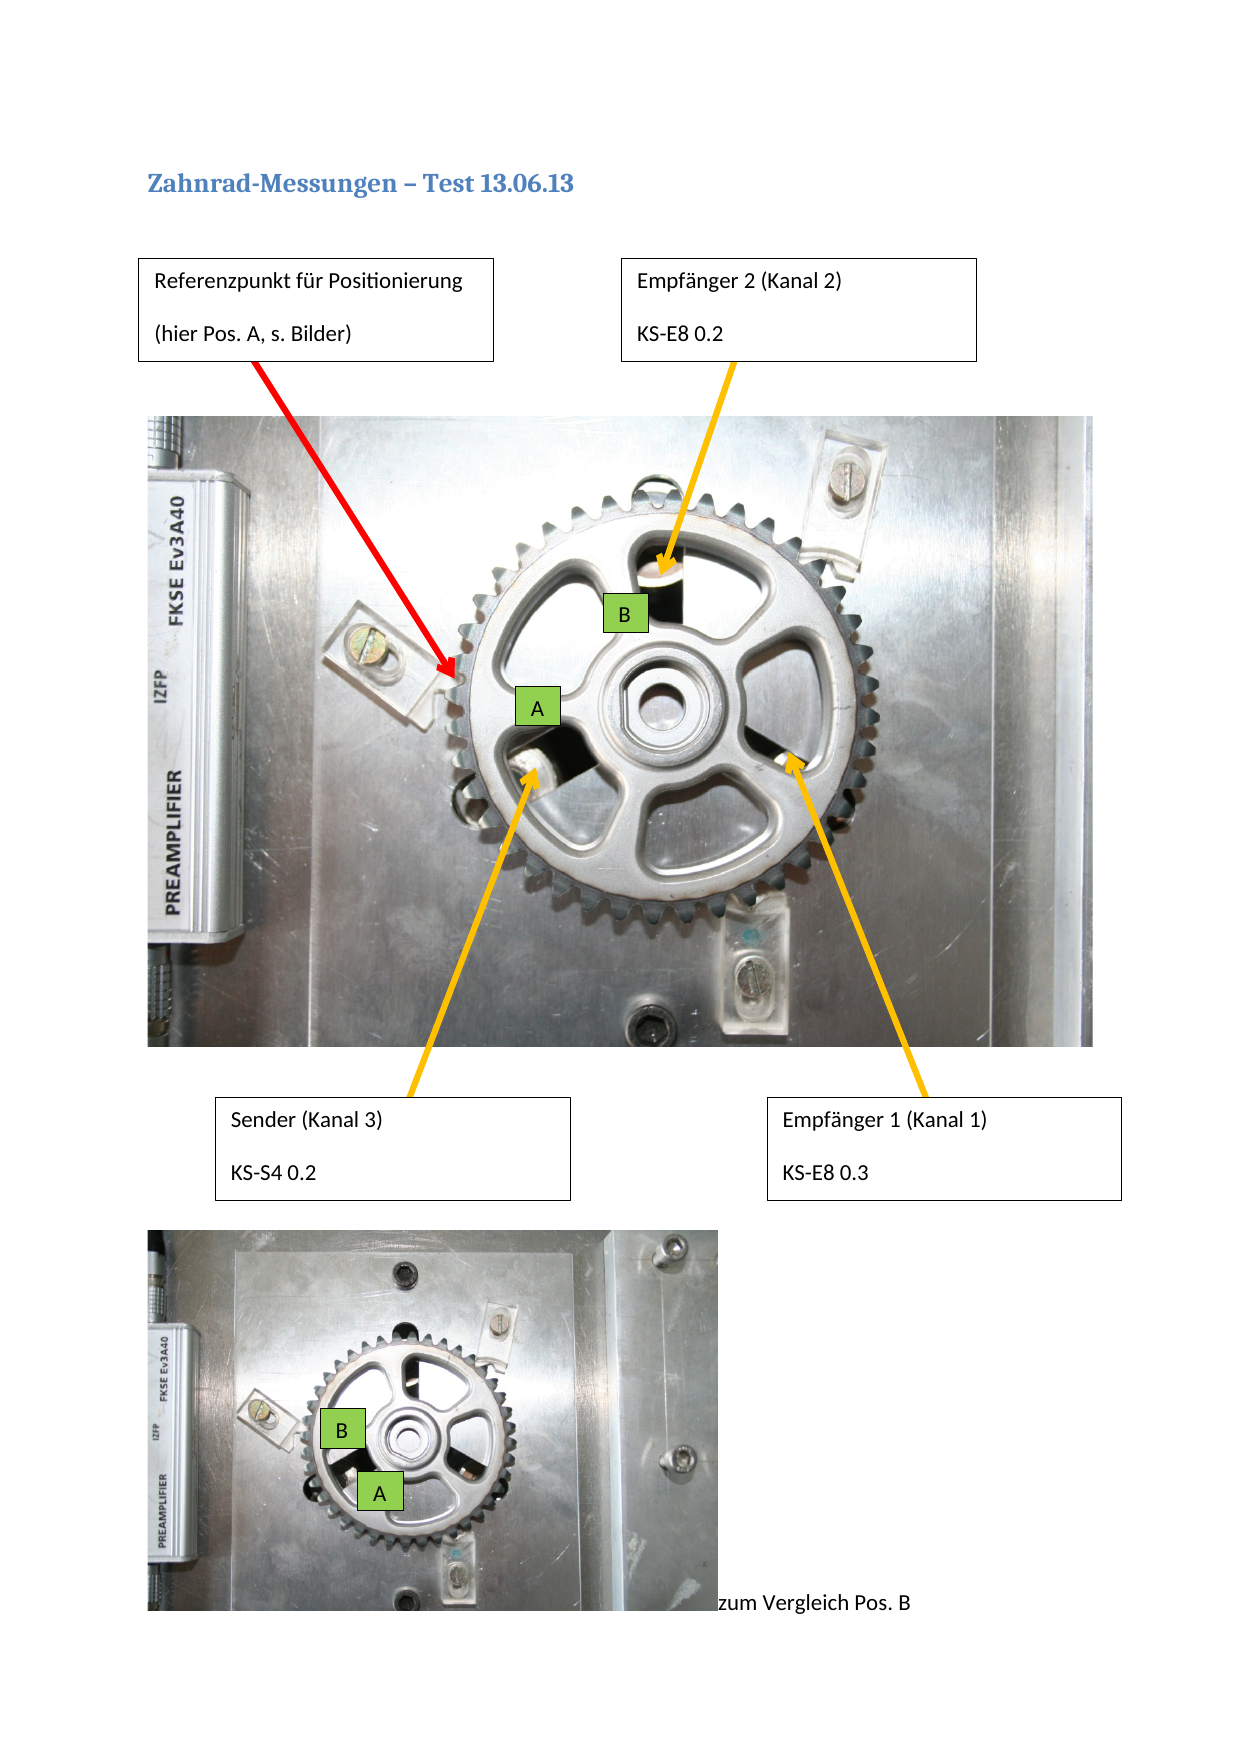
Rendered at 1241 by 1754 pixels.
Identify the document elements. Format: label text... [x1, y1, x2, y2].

subtitle Zahnrad-Messungen – Test 13.06.13 [148, 168, 1093, 199]
picture [147, 416, 1093, 1047]
picture [147, 1230, 718, 1611]
